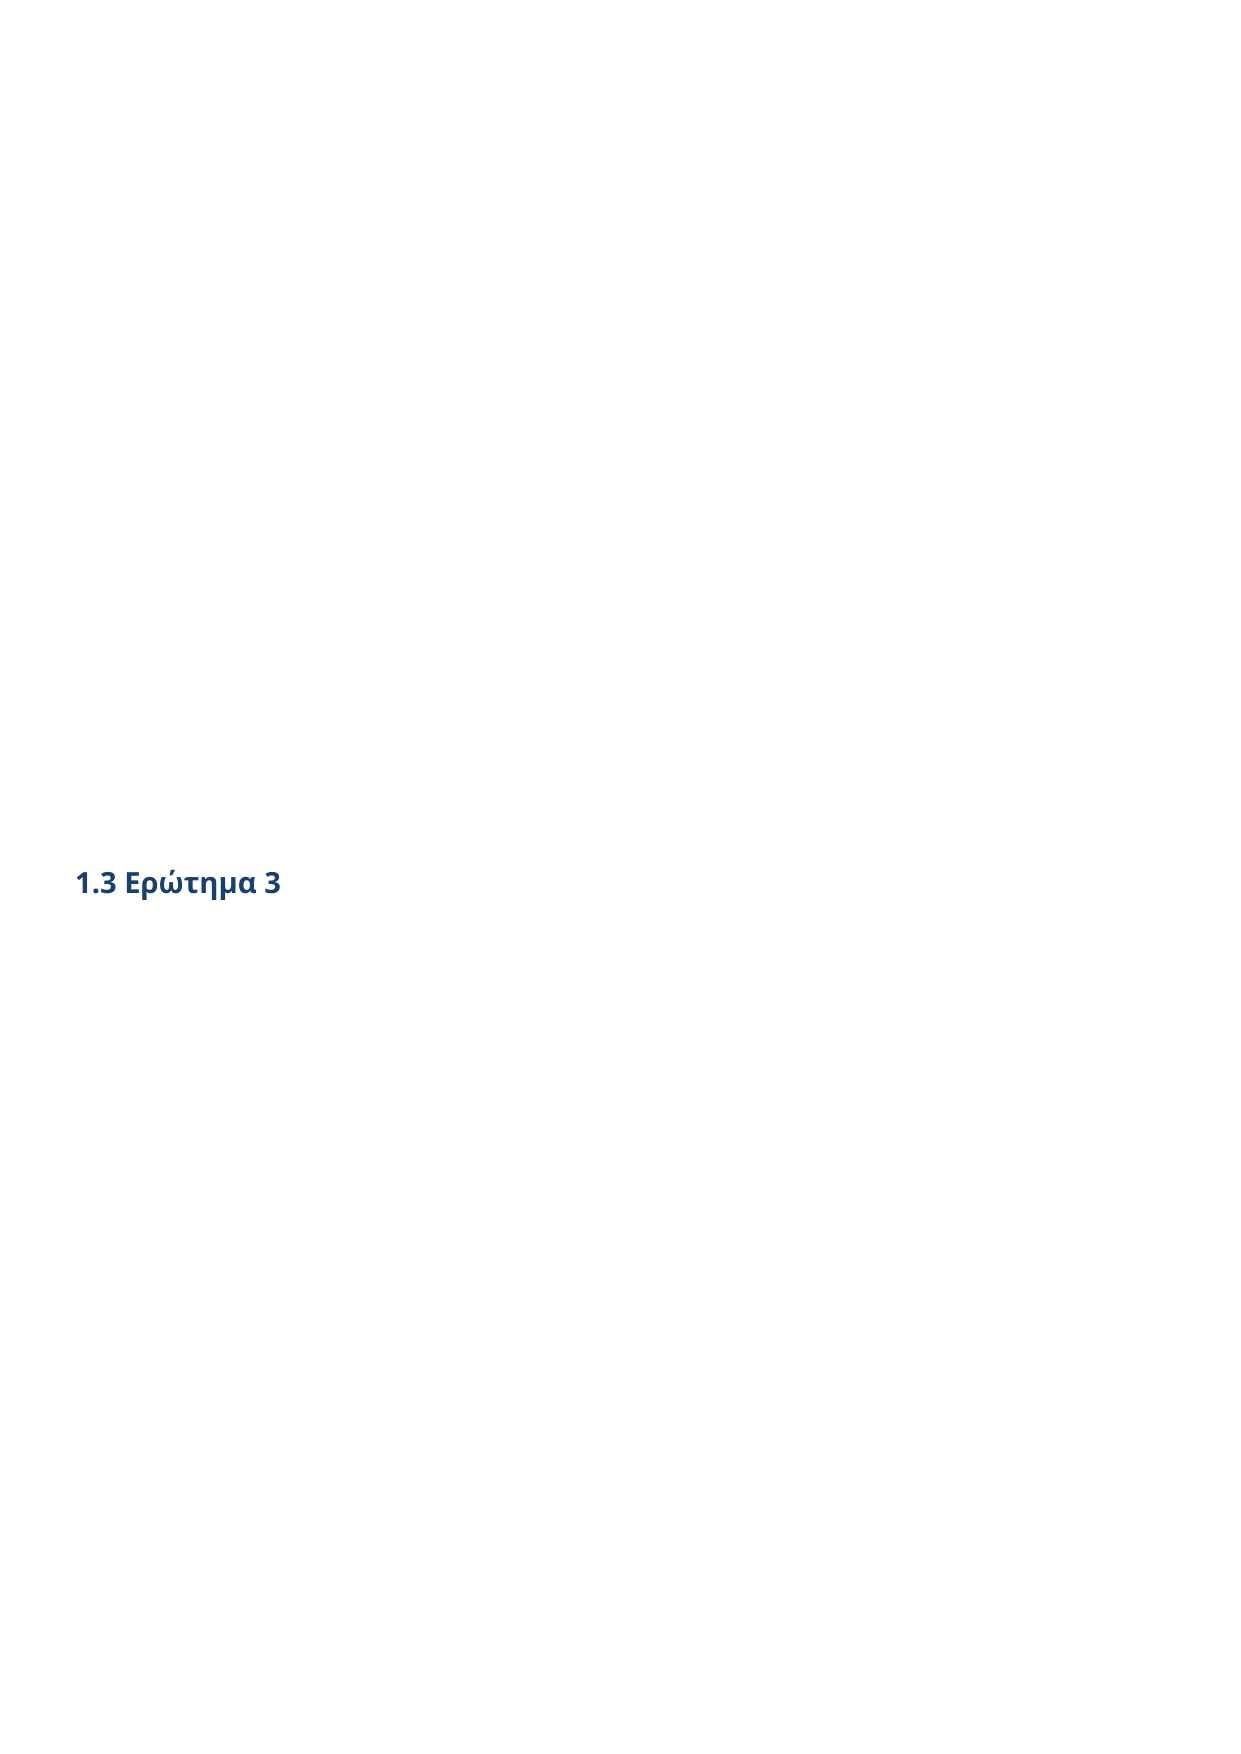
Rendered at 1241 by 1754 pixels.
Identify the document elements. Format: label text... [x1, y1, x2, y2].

text 1.3 Ερώτημα 3 [75, 862, 1090, 902]
